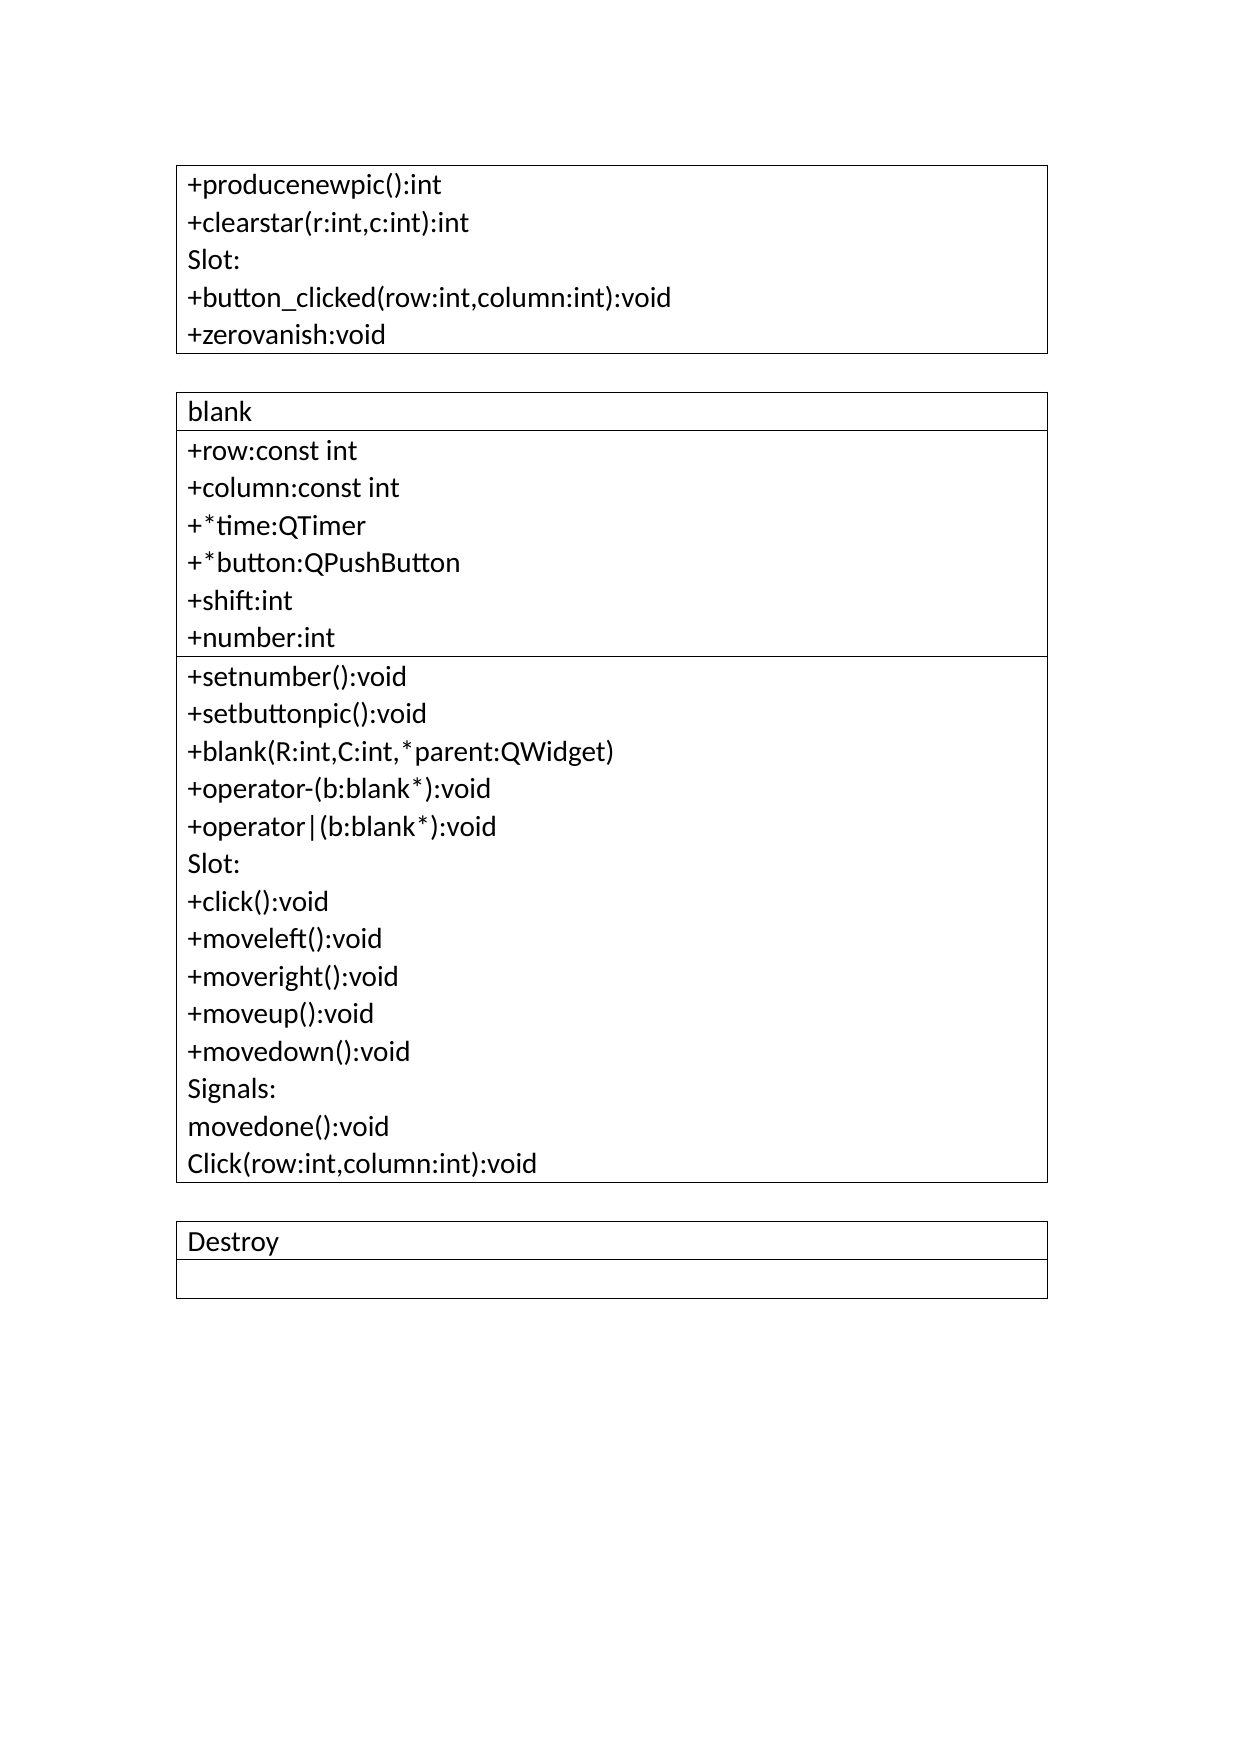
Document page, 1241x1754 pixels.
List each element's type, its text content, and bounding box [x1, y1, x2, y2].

table_cell +row:const int +column:const int +*time:QTimer +*button:QPushButton +shift:int +number:int [177, 431, 1047, 656]
table_header blank [177, 393, 1047, 430]
table_cell [177, 1260, 1047, 1298]
table_header Destroy [177, 1222, 1047, 1259]
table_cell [177, 166, 1047, 353]
table_cell +setnumber():void +setbuttonpic():void +blank(R:int,C:int,*parent:QWidget) +operator-(b:blank*):void +operator|(b:blank*):void Slot: +click():void +moveleft():void +moveright():void +moveup():void +movedown():void Signals: movedone():void Click(row:int,column:int):void [177, 657, 1047, 1182]
